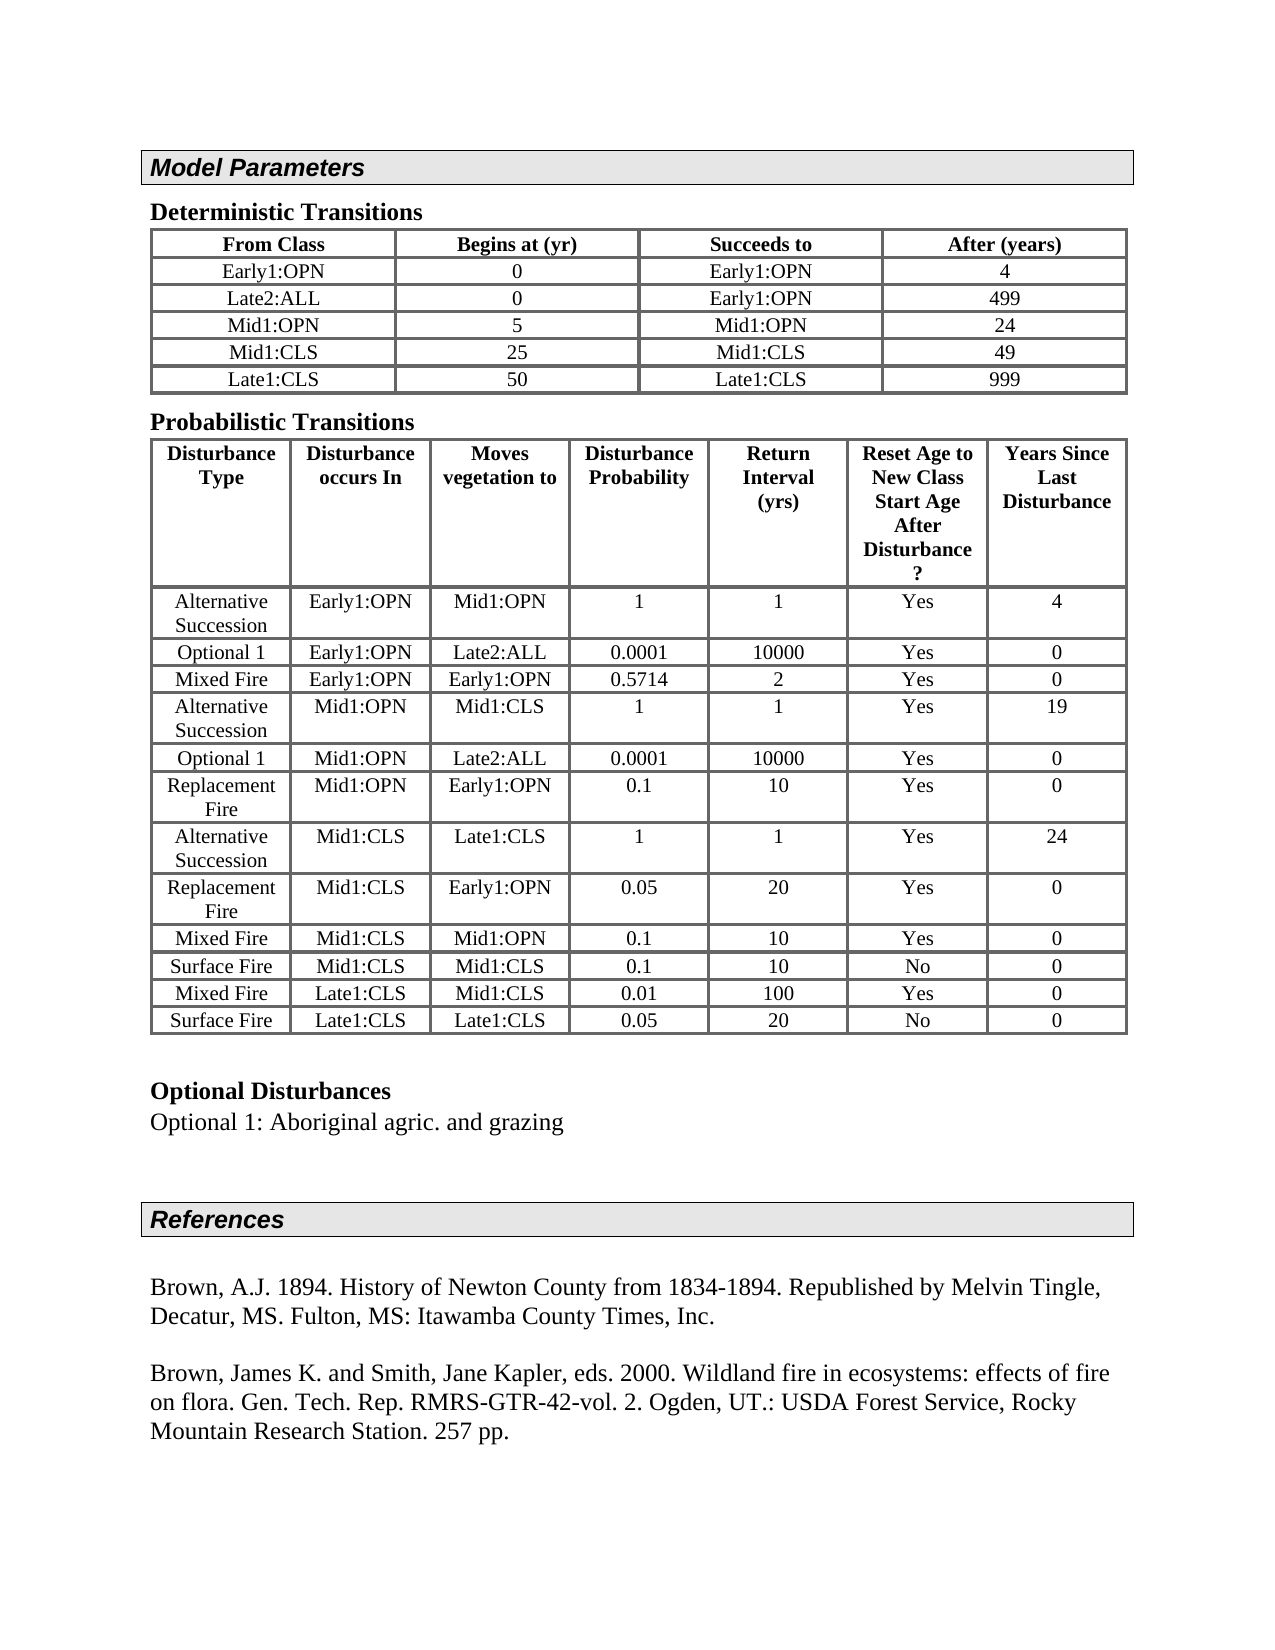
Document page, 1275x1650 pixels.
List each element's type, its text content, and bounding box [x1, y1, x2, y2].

table_header After (years) [884, 231, 1125, 256]
table_cell 20 [710, 875, 846, 923]
table_cell Early1:OPN [432, 773, 568, 821]
table_cell Yes [849, 824, 986, 872]
table_cell 1 [710, 824, 846, 872]
table_cell Early1:OPN [641, 259, 881, 283]
table_cell 0 [989, 875, 1125, 923]
text Optional Disturbances [150, 1076, 1125, 1105]
table_cell Late2:ALL [153, 286, 394, 310]
table_cell Early1:OPN [432, 875, 568, 923]
table_cell Early1:OPN [432, 667, 568, 691]
table_cell Yes [849, 589, 986, 637]
table_cell Mid1:CLS [292, 875, 429, 923]
text Probabilistic Transitions [150, 407, 1125, 436]
table_cell 10000 [710, 640, 846, 664]
table_header Return Interval (yrs) [710, 441, 846, 585]
table_cell Replacement Fire [153, 773, 289, 821]
table_cell Surface Fire [153, 954, 289, 978]
table_cell Mid1:OPN [153, 313, 394, 337]
table_cell Alternative Succession [153, 824, 289, 872]
table_cell Mid1:OPN [432, 926, 568, 950]
table_cell 4 [884, 259, 1125, 283]
table_header Disturbance Probability [571, 441, 707, 585]
table_header Begins at (yr) [397, 231, 637, 256]
table_cell 10 [710, 926, 846, 950]
table_cell Mid1:OPN [432, 589, 568, 637]
table_cell 0.0001 [571, 745, 707, 769]
table_cell 24 [989, 824, 1125, 872]
table_header Years Since Last Disturbance [989, 441, 1125, 585]
table_cell Mixed Fire [153, 981, 289, 1005]
table_cell 999 [884, 368, 1125, 391]
table_cell 0 [989, 926, 1125, 950]
table_header Succeeds to [641, 231, 881, 256]
table_cell Mixed Fire [153, 667, 289, 691]
table_cell 0.1 [571, 954, 707, 978]
table_cell 0.05 [571, 1008, 707, 1032]
text Model Parameters [142, 151, 1133, 184]
table_header Reset Age to New Class Start Age After Disturbance? [849, 441, 986, 585]
table_cell 2 [710, 667, 846, 691]
table_cell 10 [710, 954, 846, 978]
table_cell Early1:OPN [292, 589, 429, 637]
table_cell Late1:CLS [641, 368, 881, 391]
table_cell Yes [849, 773, 986, 821]
table_cell 499 [884, 286, 1125, 310]
table_cell No [849, 1008, 986, 1032]
table_header Disturbance occurs In [292, 441, 429, 585]
table_cell 49 [884, 340, 1125, 364]
table_cell 25 [397, 340, 637, 364]
table_cell 0.1 [571, 773, 707, 821]
table_cell Yes [849, 694, 986, 742]
table_cell No [849, 954, 986, 978]
table_cell Late1:CLS [432, 1008, 568, 1032]
table_cell Yes [849, 640, 986, 664]
table_cell 5 [397, 313, 637, 337]
table_cell Late2:ALL [432, 640, 568, 664]
table_cell Mid1:CLS [153, 340, 394, 364]
table_cell 0.5714 [571, 667, 707, 691]
text Brown, James K. and Smith, Jane Kapler, eds. 2000. Wildland fire in ecosystems: effects of fire on flora. Gen. Tech. Rep. RMRS-GTR-42-vol. 2. Ogden, UT.: USDA Forest Service, Rocky Mountain Research Station. 257 pp. [150, 1358, 1125, 1445]
table_cell 0 [397, 286, 637, 310]
table_cell Early1:OPN [153, 259, 394, 283]
table_cell Alternative Succession [153, 589, 289, 637]
table_cell 10000 [710, 745, 846, 769]
table_cell Mid1:OPN [292, 773, 429, 821]
table_cell Mid1:OPN [292, 694, 429, 742]
text Optional 1: Aboriginal agric. and grazing [150, 1107, 1125, 1136]
table_cell 0 [989, 954, 1125, 978]
table_cell Yes [849, 667, 986, 691]
table_cell 0 [989, 981, 1125, 1005]
table_cell Alternative Succession [153, 694, 289, 742]
table_cell 19 [989, 694, 1125, 742]
table_cell 20 [710, 1008, 846, 1032]
table_cell 1 [571, 694, 707, 742]
table_cell 0 [989, 773, 1125, 821]
table_cell 0.0001 [571, 640, 707, 664]
table_cell Late1:CLS [153, 368, 394, 391]
table_cell Late1:CLS [432, 824, 568, 872]
table_cell 0.1 [571, 926, 707, 950]
table_cell 0 [989, 745, 1125, 769]
table_cell Optional 1 [153, 640, 289, 664]
table_cell Yes [849, 926, 986, 950]
table_cell 0.05 [571, 875, 707, 923]
table_cell 0 [989, 1008, 1125, 1032]
table_cell 50 [397, 368, 637, 391]
text Brown, A.J. 1894. History of Newton County from 1834-1894. Republished by Melvin Tingle, Decatur, MS. Fulton, MS: Itawamba County Times, Inc. [150, 1272, 1125, 1330]
table_cell Yes [849, 875, 986, 923]
table_cell 0 [989, 640, 1125, 664]
table_cell Mid1:CLS [292, 954, 429, 978]
table_cell Early1:OPN [641, 286, 881, 310]
table_cell 100 [710, 981, 846, 1005]
table_cell Late1:CLS [292, 981, 429, 1005]
table_header Moves vegetation to [432, 441, 568, 585]
table_cell 1 [710, 694, 846, 742]
table_cell Mid1:CLS [432, 981, 568, 1005]
table_cell Surface Fire [153, 1008, 289, 1032]
table_cell 10 [710, 773, 846, 821]
table_cell Mid1:CLS [292, 926, 429, 950]
table_cell 1 [571, 589, 707, 637]
table_cell 1 [710, 589, 846, 637]
table_cell Yes [849, 981, 986, 1005]
table_cell Mid1:CLS [432, 694, 568, 742]
table_cell 0 [989, 667, 1125, 691]
table_cell Late2:ALL [432, 745, 568, 769]
table_cell Early1:OPN [292, 640, 429, 664]
table_cell 0.01 [571, 981, 707, 1005]
table_cell Mid1:OPN [641, 313, 881, 337]
table_cell Mid1:CLS [432, 954, 568, 978]
table_cell Mid1:CLS [641, 340, 881, 364]
table_cell Optional 1 [153, 745, 289, 769]
table_header Disturbance Type [153, 441, 289, 585]
text References [142, 1203, 1133, 1236]
table_header From Class [153, 231, 394, 256]
table_cell 24 [884, 313, 1125, 337]
table_cell Early1:OPN [292, 667, 429, 691]
table_cell Mid1:OPN [292, 745, 429, 769]
table_cell Mid1:CLS [292, 824, 429, 872]
table_cell Yes [849, 745, 986, 769]
table_cell Late1:CLS [292, 1008, 429, 1032]
table_cell 1 [571, 824, 707, 872]
table_cell 4 [989, 589, 1125, 637]
table_cell Mixed Fire [153, 926, 289, 950]
table_cell Replacement Fire [153, 875, 289, 923]
table_cell 0 [397, 259, 637, 283]
text Deterministic Transitions [150, 197, 1125, 226]
